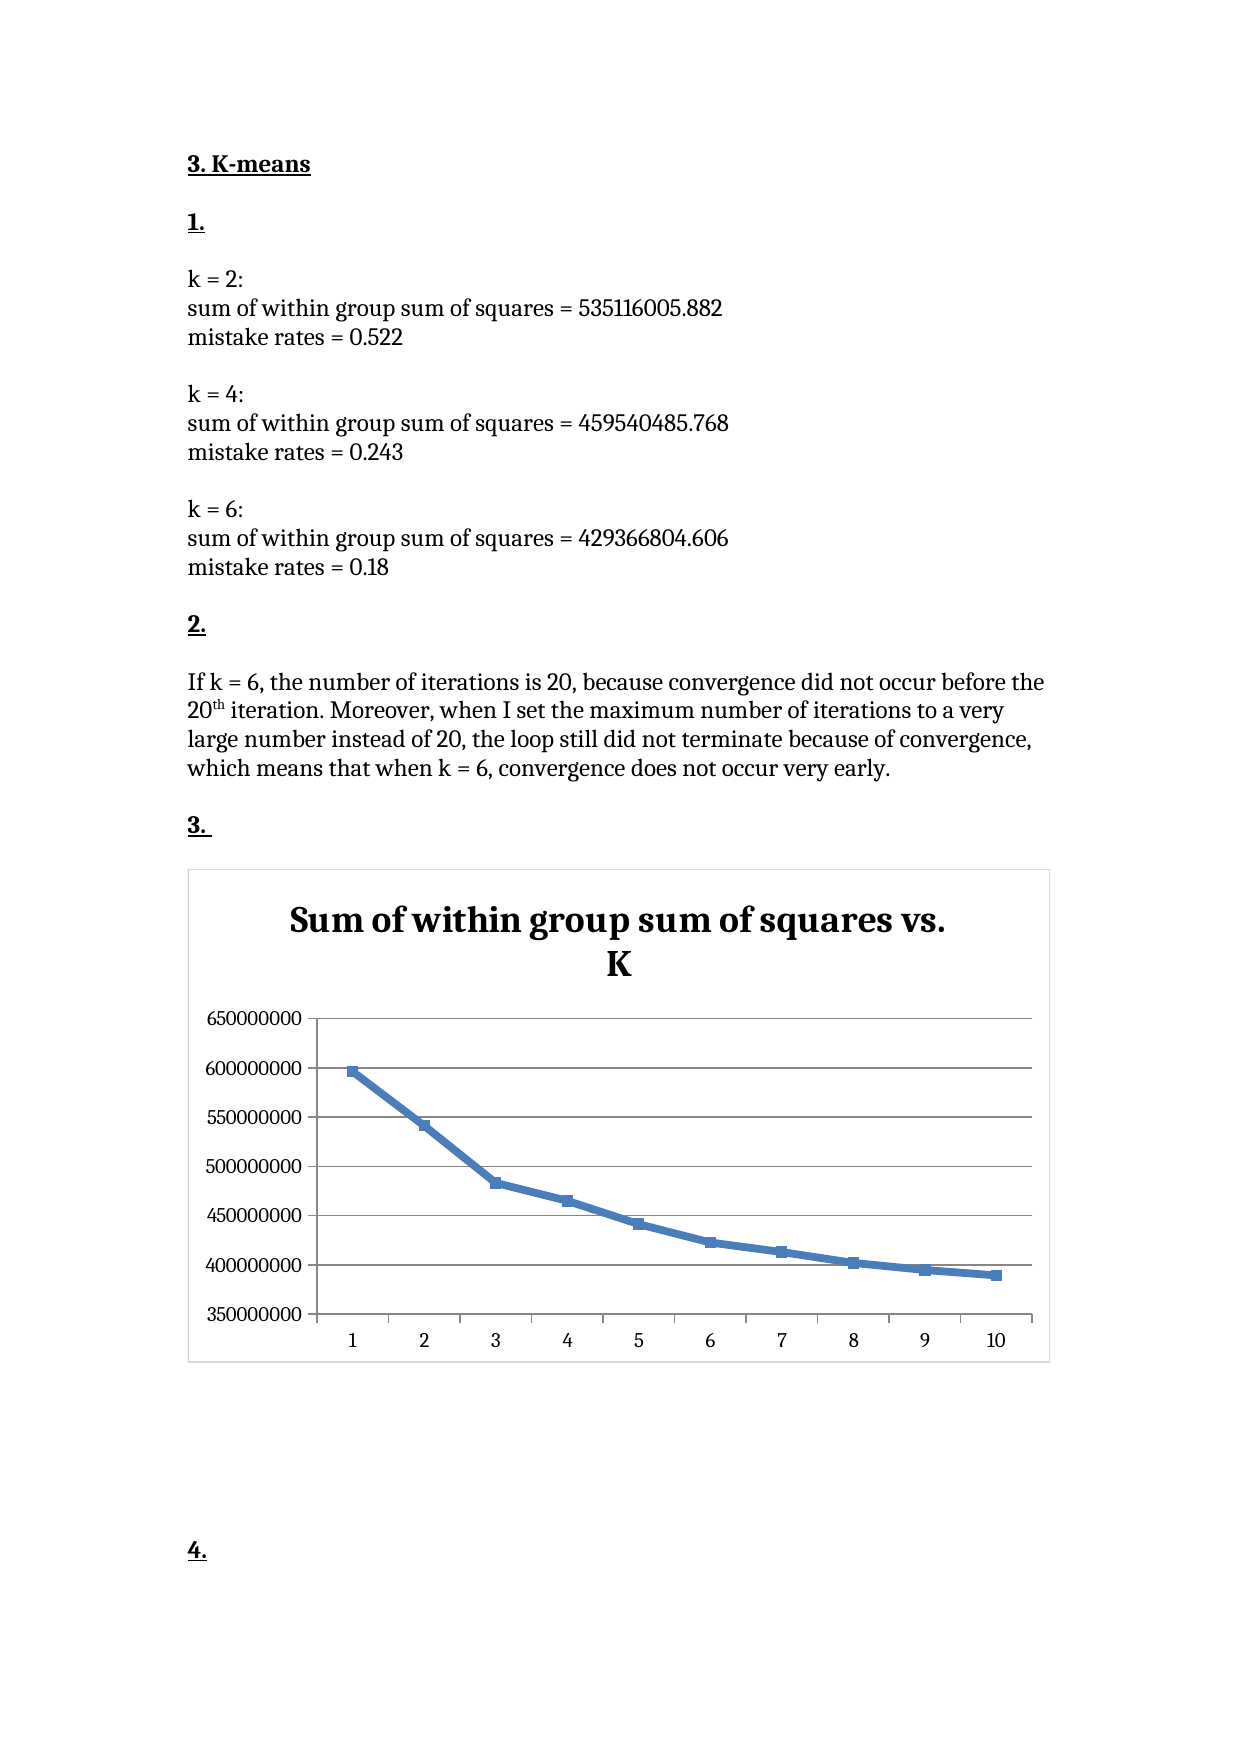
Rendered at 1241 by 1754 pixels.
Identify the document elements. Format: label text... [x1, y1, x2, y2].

text 3. [187, 811, 1053, 840]
text k = 4: [187, 380, 1053, 409]
text 3. K-means [187, 150, 1053, 179]
text 4. [187, 1536, 1053, 1564]
text sum of within group sum of squares = 459540485.768 [187, 409, 1053, 437]
text sum of within group sum of squares = 429366804.606 [187, 524, 1053, 552]
text k = 6: [187, 495, 1053, 524]
text mistake rates = 0.522 [187, 322, 1053, 351]
text k = 2: [187, 265, 1053, 294]
text 2. [187, 610, 1053, 639]
text sum of within group sum of squares = 535116005.882 [187, 294, 1053, 322]
text 1. [187, 207, 1053, 236]
text If k = 6, the number of iterations is 20, because convergence did not occur before the 20th iteration. Moreover, when I set the maximum number of iterations to a very large number instead of 20, the loop still did not terminate because of convergence, which means that when k = 6, convergence does not occur very early. [187, 667, 1053, 782]
text mistake rates = 0.243 [187, 437, 1053, 466]
text mistake rates = 0.18 [187, 552, 1053, 581]
